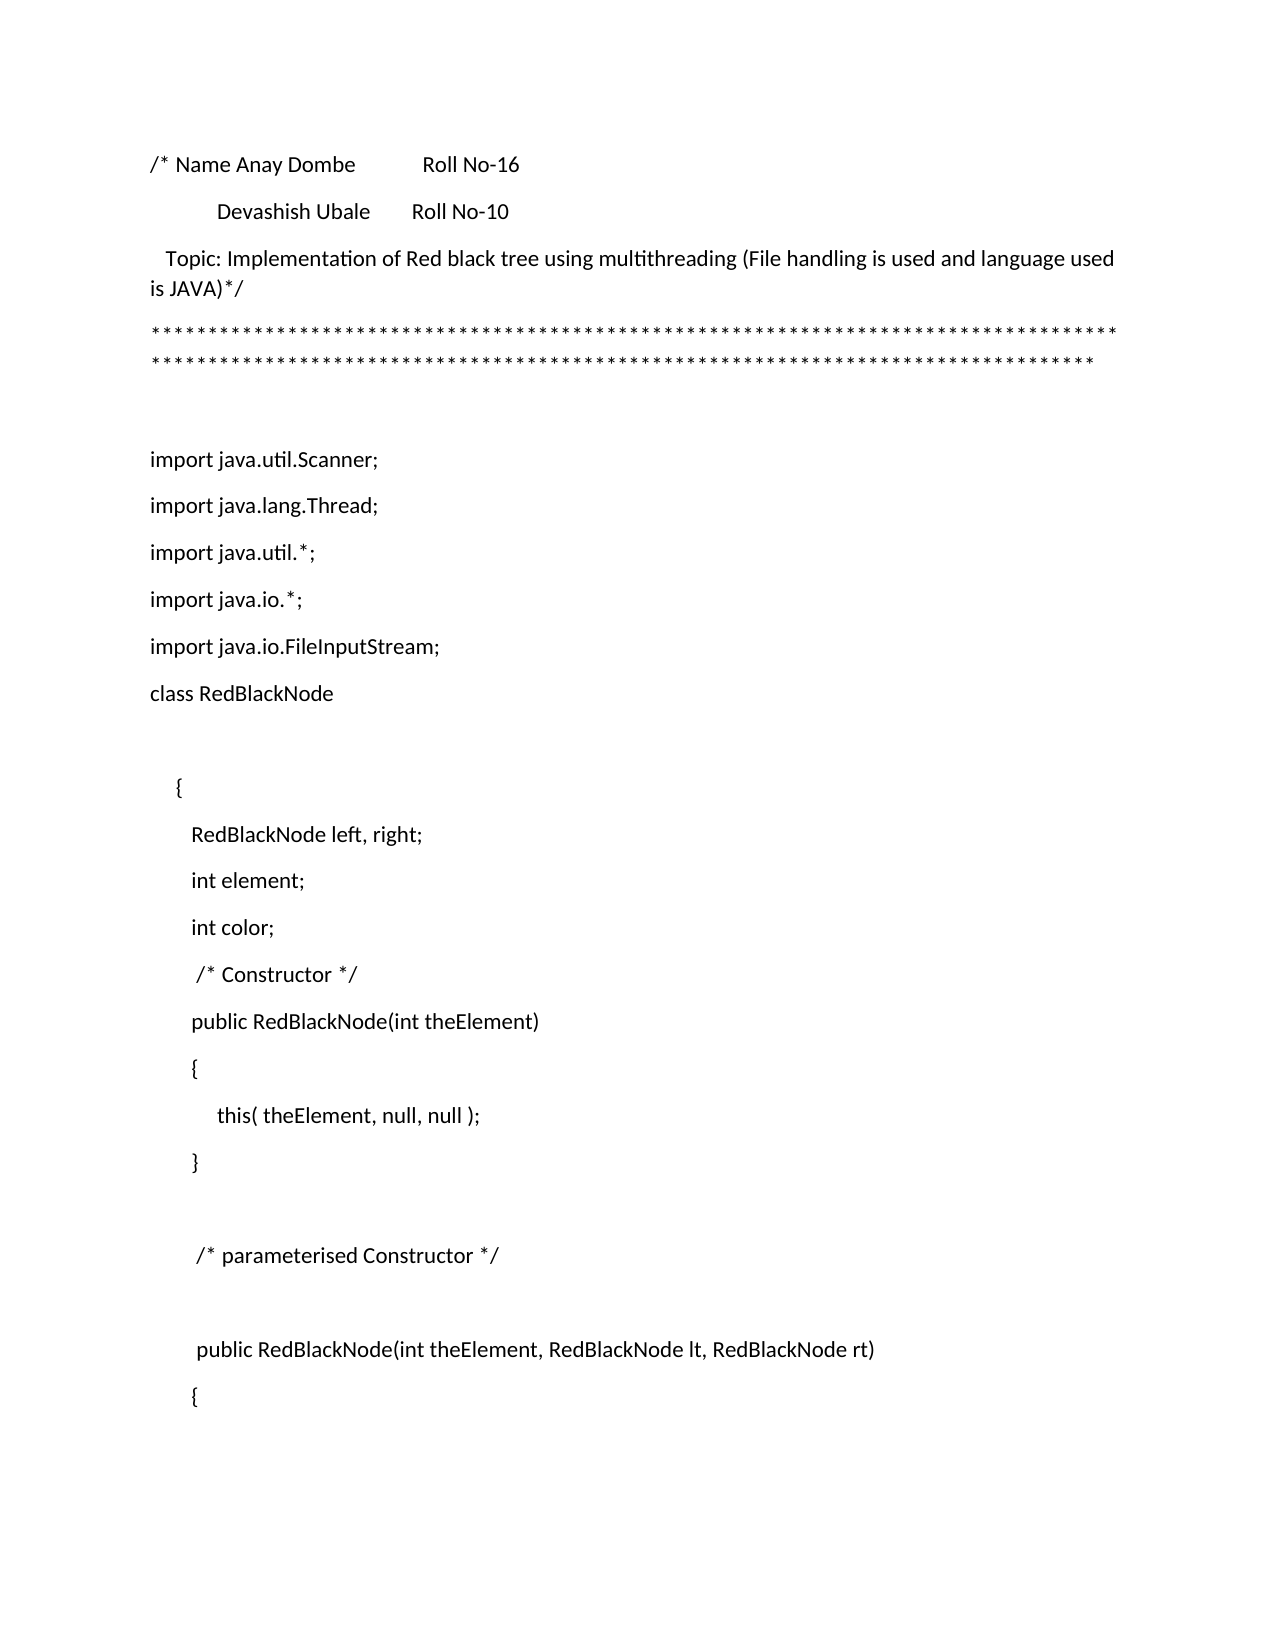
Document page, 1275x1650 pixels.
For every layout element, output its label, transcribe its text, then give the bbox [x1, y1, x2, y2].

text import java.util.*; [150, 538, 1125, 567]
text int color; [150, 913, 1125, 942]
text import java.io.*; [150, 585, 1125, 613]
text RedBlackNode left, right; [150, 820, 1125, 848]
text import java.io.FileInputStream; [150, 632, 1125, 660]
text /* Constructor */ [150, 960, 1125, 988]
text public RedBlackNode(int theElement, RedBlackNode lt, RedBlackNode rt) [150, 1335, 1125, 1363]
text public RedBlackNode(int theElement) [150, 1007, 1125, 1035]
text { [150, 1382, 1125, 1410]
text int element; [150, 867, 1125, 895]
text } [150, 1148, 1125, 1176]
text { [150, 1054, 1125, 1082]
text Topic: Implementation of Red black tree using multithreading (File handling is used and language used is JAVA)*/ [150, 244, 1125, 302]
text ************************************************************************************************************************************************************************ [150, 321, 1125, 379]
text import java.lang.Thread; [150, 492, 1125, 520]
text /* parameterised Constructor */ [150, 1242, 1125, 1270]
text class RedBlackNode [150, 679, 1125, 707]
text this( theElement, null, null ); [150, 1101, 1125, 1129]
text /* Name Anay Dombe Roll No-16 [150, 150, 1125, 178]
text import java.util.Scanner; [150, 445, 1125, 473]
text { [150, 773, 1125, 801]
text Devashish Ubale Roll No-10 [150, 197, 1125, 225]
